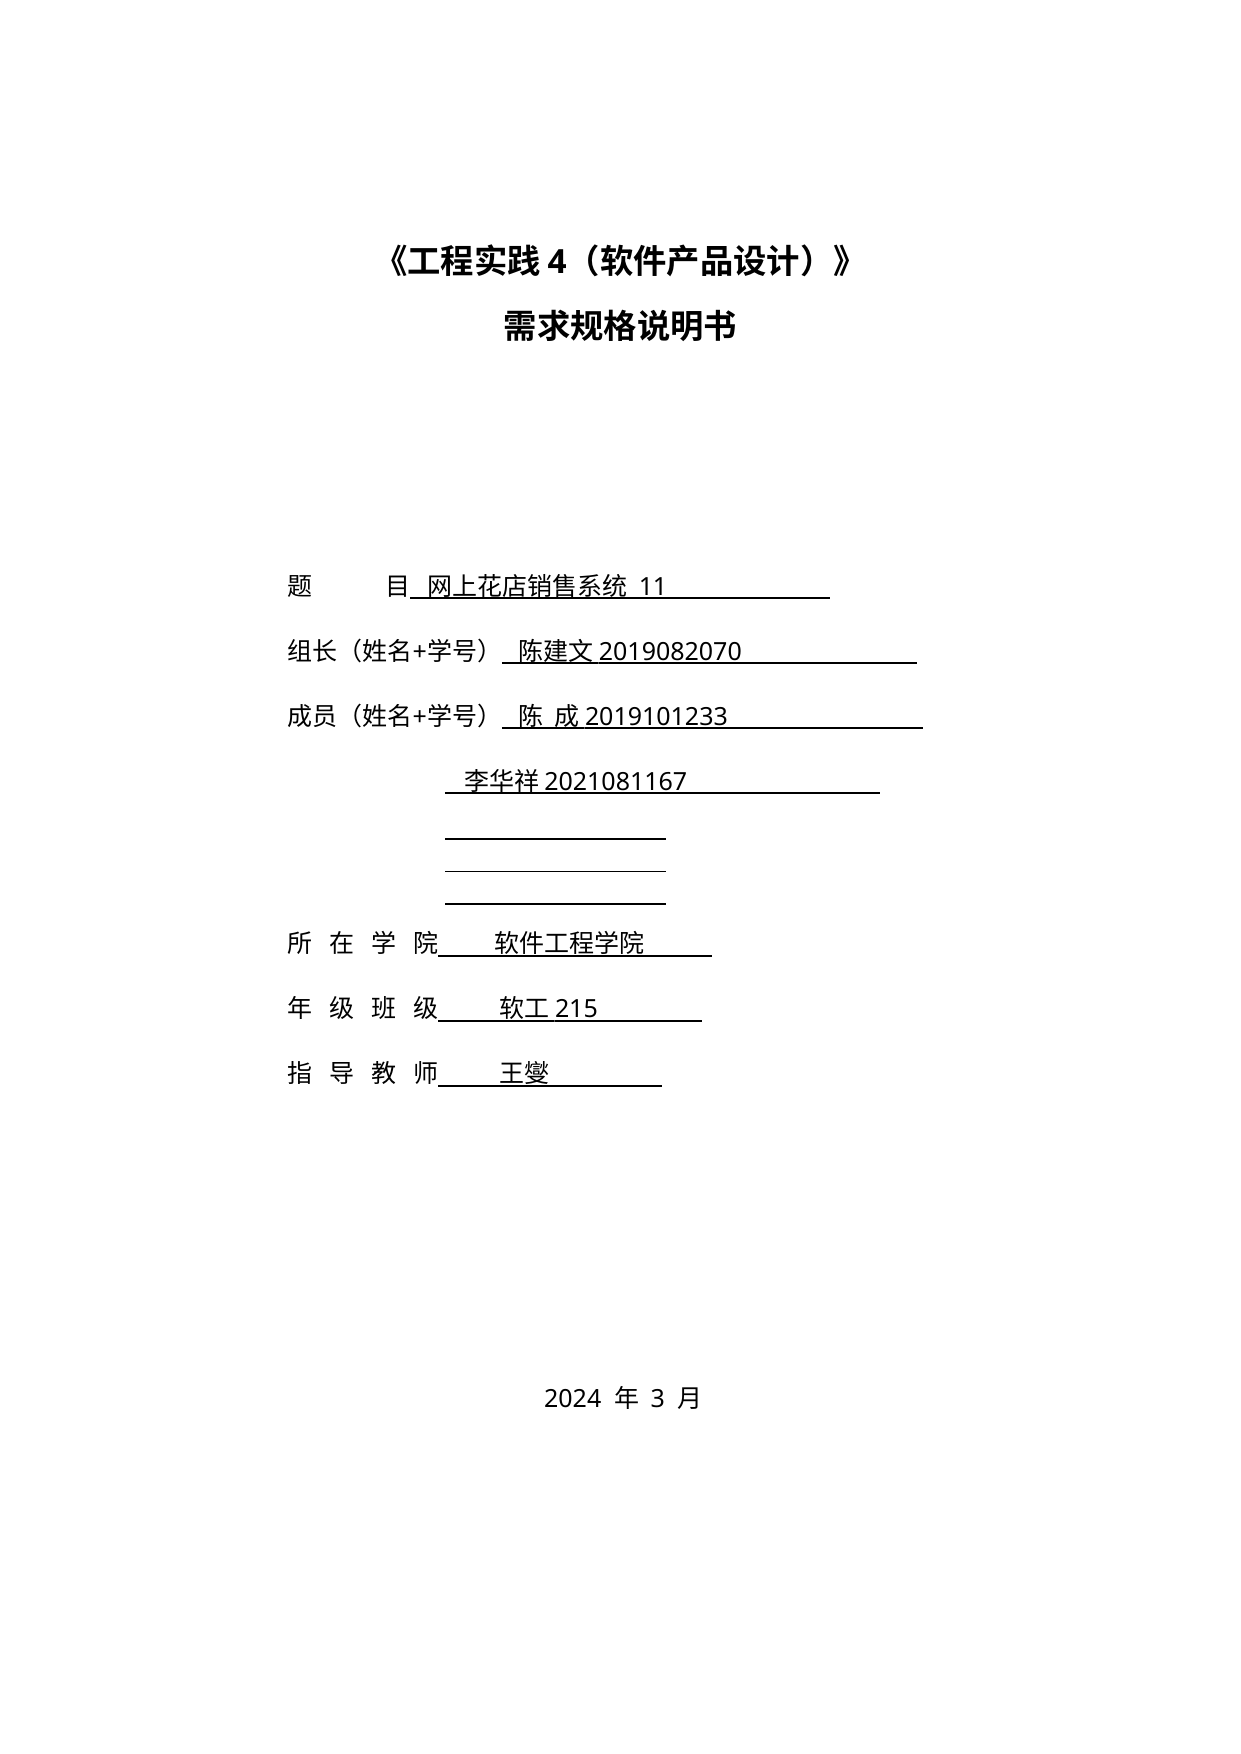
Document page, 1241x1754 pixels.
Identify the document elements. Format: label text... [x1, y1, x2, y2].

text 《工程实践4（软件产品设计）》 [187, 227, 1053, 292]
text 所 在 学 院 软件工程学院 [187, 909, 1053, 974]
text 指 导 教 师 王燮 [187, 1039, 1053, 1104]
text 年 级 班 级 软工215 [187, 974, 1053, 1039]
text 李华祥2021081167 [187, 747, 1053, 812]
text 组长（姓名+学号） 陈建文2019082070 [187, 617, 1053, 682]
text 题 目 网上花店销售系统 11 [187, 552, 1053, 617]
text 成员（姓名+学号） 陈 成2019101233 [187, 682, 1053, 747]
text 2024 年 3 月 [187, 1364, 1053, 1429]
text 需求规格说明书 [187, 292, 1053, 357]
